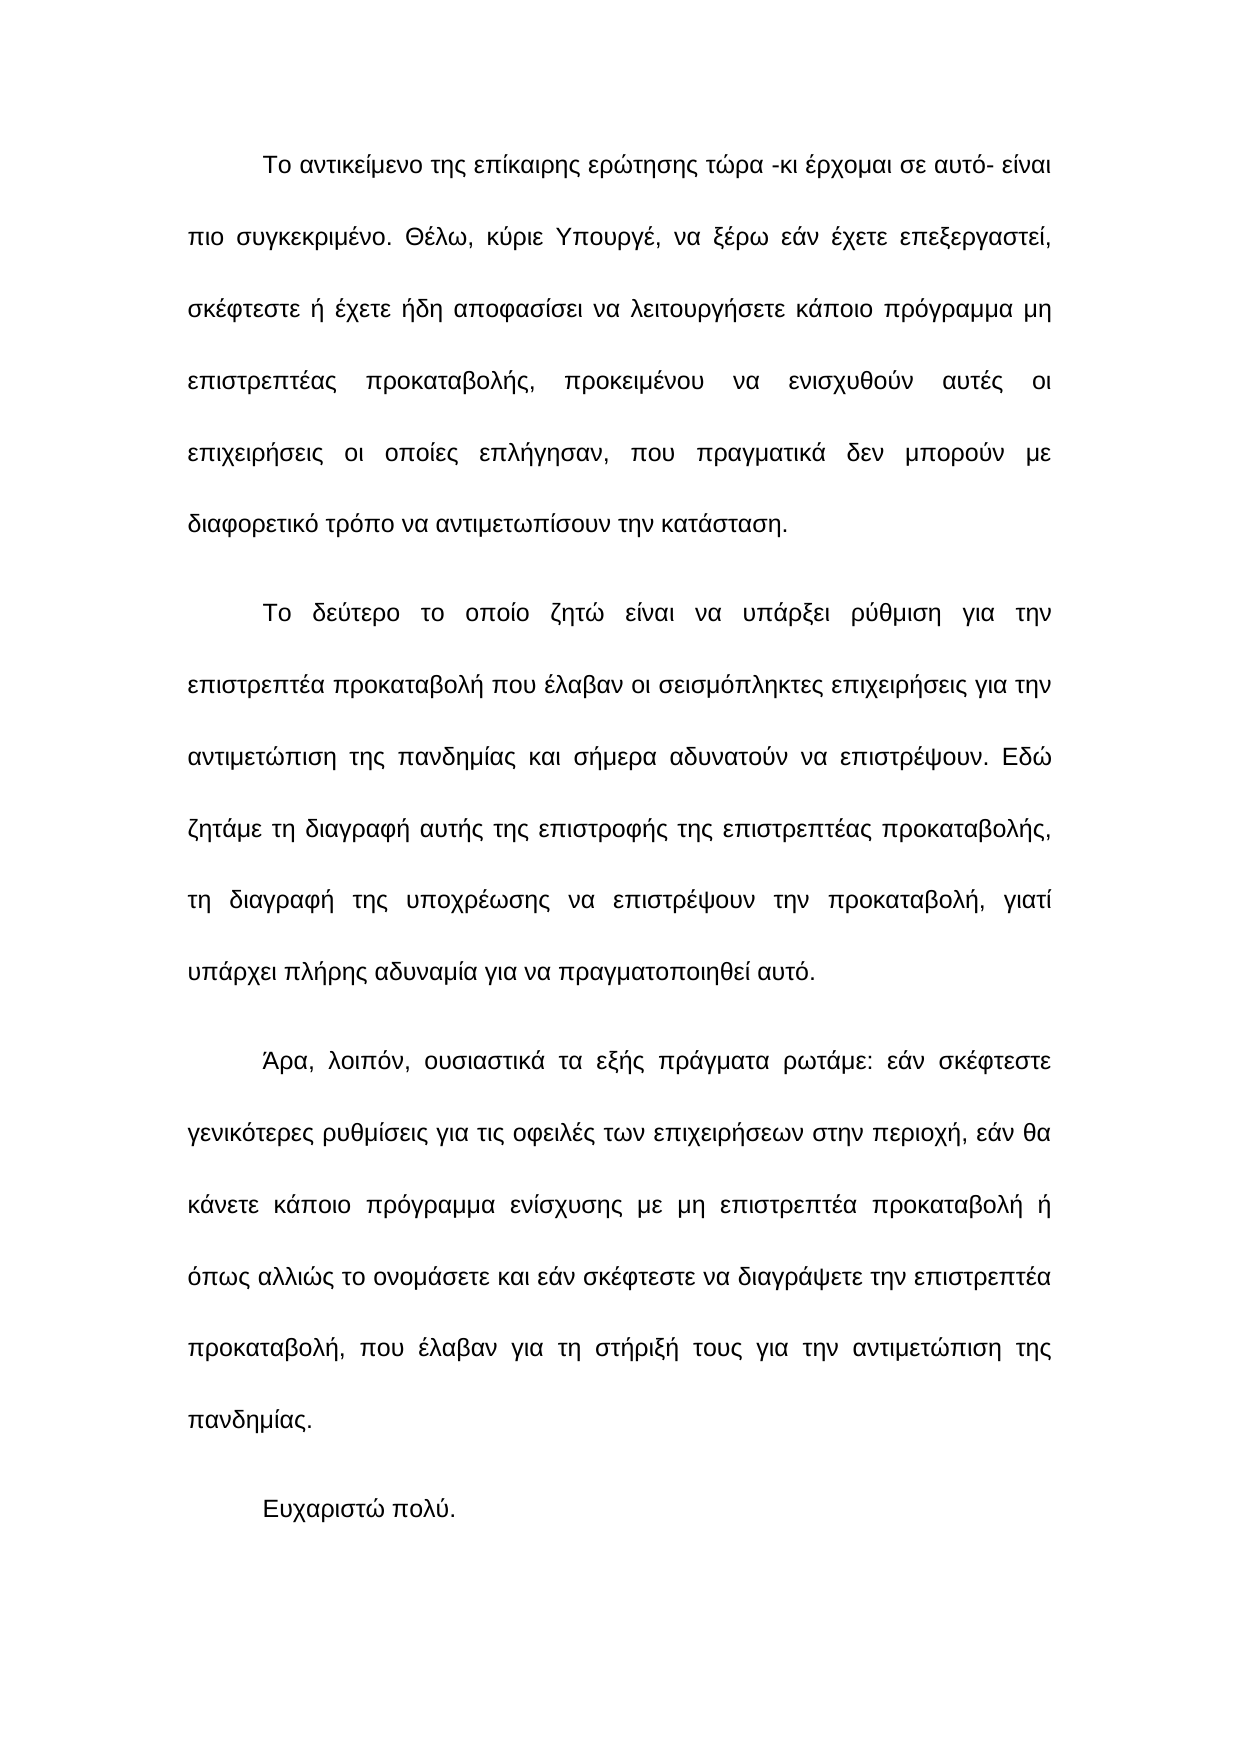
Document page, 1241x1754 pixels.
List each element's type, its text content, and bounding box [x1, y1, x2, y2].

text Άρα, λοιπόν, ουσιαστικά τα εξής πράγματα ρωτάμε: εάν σκέφτεστε γενικότερες ρυθμίσεις για τις οφειλές των επιχειρήσεων στην περιοχή, εάν θα κάνετε κάποιο πρόγραμμα ενίσχυσης με μη επιστρεπτέα προκαταβολή ή όπως αλλιώς το ονομάσετε και εάν σκέφτεστε να διαγράψετε την επιστρεπτέα προκαταβολή, που έλαβαν για τη στήριξή τους για την αντιμετώπιση της πανδημίας. [187, 1046, 1053, 1434]
text Το δεύτερο το οποίο ζητώ είναι να υπάρξει ρύθμιση για την επιστρεπτέα προκαταβολή που έλαβαν οι σεισμόπληκτες επιχειρήσεις για την αντιμετώπιση της πανδημίας και σήμερα αδυνατούν να επιστρέψουν. Εδώ ζητάμε τη διαγραφή αυτής της επιστροφής της επιστρεπτέας προκαταβολής, τη διαγραφή της υποχρέωσης να επιστρέψουν την προκαταβολή, γιατί υπάρχει πλήρης αδυναμία για να πραγματοποιηθεί αυτό. [187, 598, 1053, 986]
text Το αντικείμενο της επίκαιρης ερώτησης τώρα -κι έρχομαι σε αυτό- είναι πιο συγκεκριμένο. Θέλω, κύριε Υπουργέ, να ξέρω εάν έχετε επεξεργαστεί, σκέφτεστε ή έχετε ήδη αποφασίσει να λειτουργήσετε κάποιο πρόγραμμα μη επιστρεπτέας προκαταβολής, προκειμένου να ενισχυθούν αυτές οι επιχειρήσεις οι οποίες επλήγησαν, που πραγματικά δεν μπορούν με διαφορετικό τρόπο να αντιμετωπίσουν την κατάσταση. [187, 150, 1053, 538]
text Ευχαριστώ πολύ. [187, 1494, 1053, 1522]
